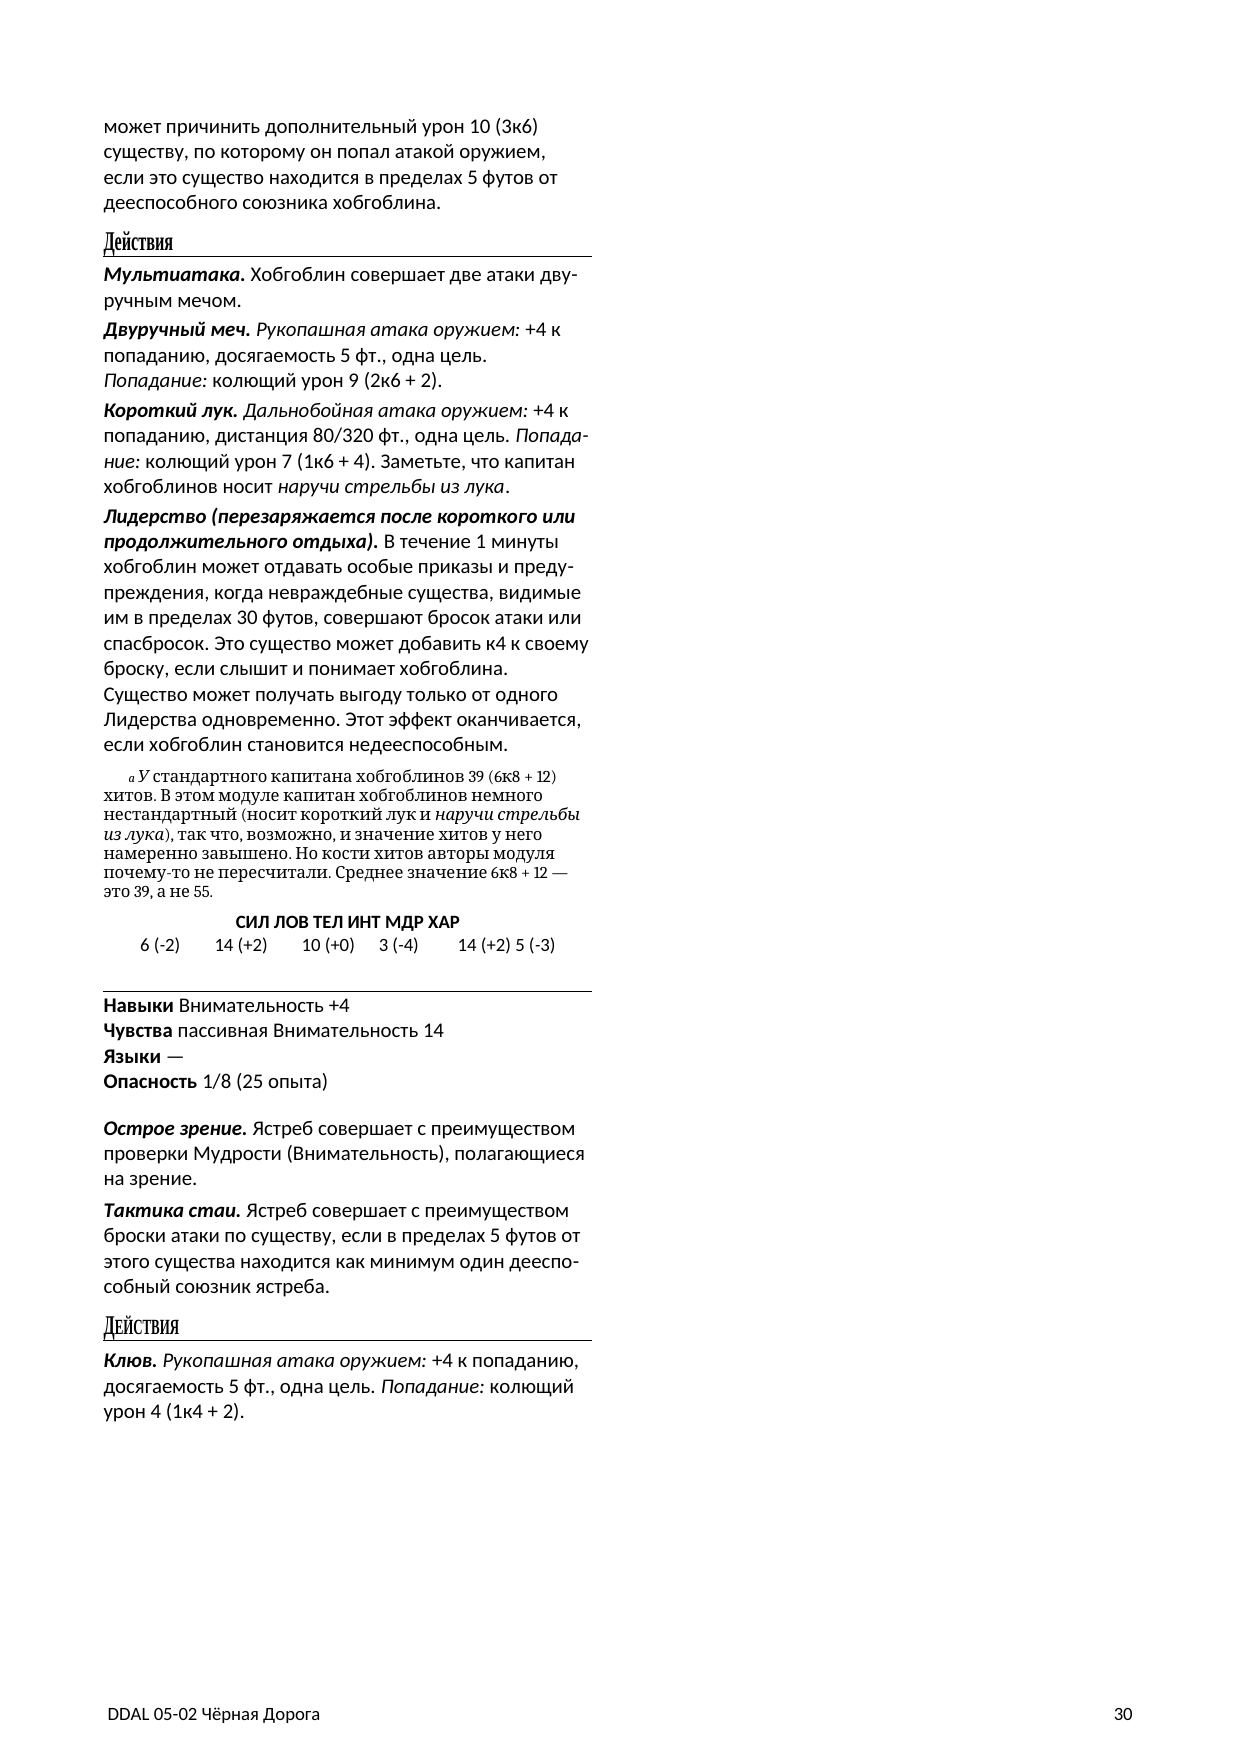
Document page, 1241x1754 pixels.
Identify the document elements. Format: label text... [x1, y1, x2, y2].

text Языки — [103, 1043, 592, 1068]
text Мультиатака. Хобгоблин совершает две атаки двуручным мечом. [103, 262, 592, 312]
text a У стандартного капитана хобгоблинов 39 (6к8 + 12) хитов. В этом модуле капитан хобгоблинов немного нестандартный (носит короткий лук и наручи стрельбы из лука), так что, возможно, и значение хитов у него намеренно завышено. Но кости хитов авторы модуля почему-то не пересчитали. Среднее значение 6к8 + 12 — это 39, а не 55. [103, 767, 592, 902]
text Клюв. Рукопашная атака оружием: +4 к попаданию, досягаемость 5 фт., одна цель. Попадание: колющий урон 4 (1к4 + 2). [103, 1348, 592, 1424]
text Двуручный меч. Рукопашная атака оружием: +4 к попаданию, досягаемость 5 фт., одна цель. Попадание: колющий урон 9 (2к6 + 2). [103, 317, 592, 393]
text СИЛ ЛОВ ТЕЛ ИНТ МДР ХАР 6 (-2) 14 (+2) 10 (+0) 3 (-4) 14 (+2) 5 (-3) [103, 910, 592, 956]
text Тактика стаи. Ястреб совершает с преимуществом броски атаки по существу, если в пределах 5 футов от этого существа находится как минимум один дееспособный союзник ястреба. [103, 1197, 592, 1299]
text Действия [103, 225, 592, 256]
text Навыки Внимательность +4 [103, 992, 592, 1018]
text Острое зрение. Ястреб совершает с преимуществом проверки Мудрости (Внимательность), полагающиеся на зрение. [103, 1115, 592, 1191]
text Действия [103, 1309, 592, 1340]
text Короткий лук. Дальнобойная атака оружием: +4 к попаданию, дистанция 80/320 фт., одна цель. Попадание: колющий урон 7 (1к6 + 4). Заметьте, что капитан хобгоблинов носит наручи стрельбы из лука. [103, 397, 592, 499]
text Лидерство (перезаряжается после короткого или продолжительного отдыха). В течение 1 минуты хобгоблин может отдавать особые приказы и предупреждения, когда невраждебные существа, видимые им в пределах 30 футов, совершают бросок атаки или спасбросок. Это существо может добавить к4 к своему броску, если слышит и понимает хобгоблина. Существо может получать выгоду только от одного Лидерства одновременно. Этот эффект оканчивается, если хобгоблин становится недееспособным. [103, 503, 592, 757]
text Чувства пассивная Внимательность 14 [103, 1018, 592, 1043]
text Опасность 1/8 (25 опыта) [103, 1068, 592, 1094]
